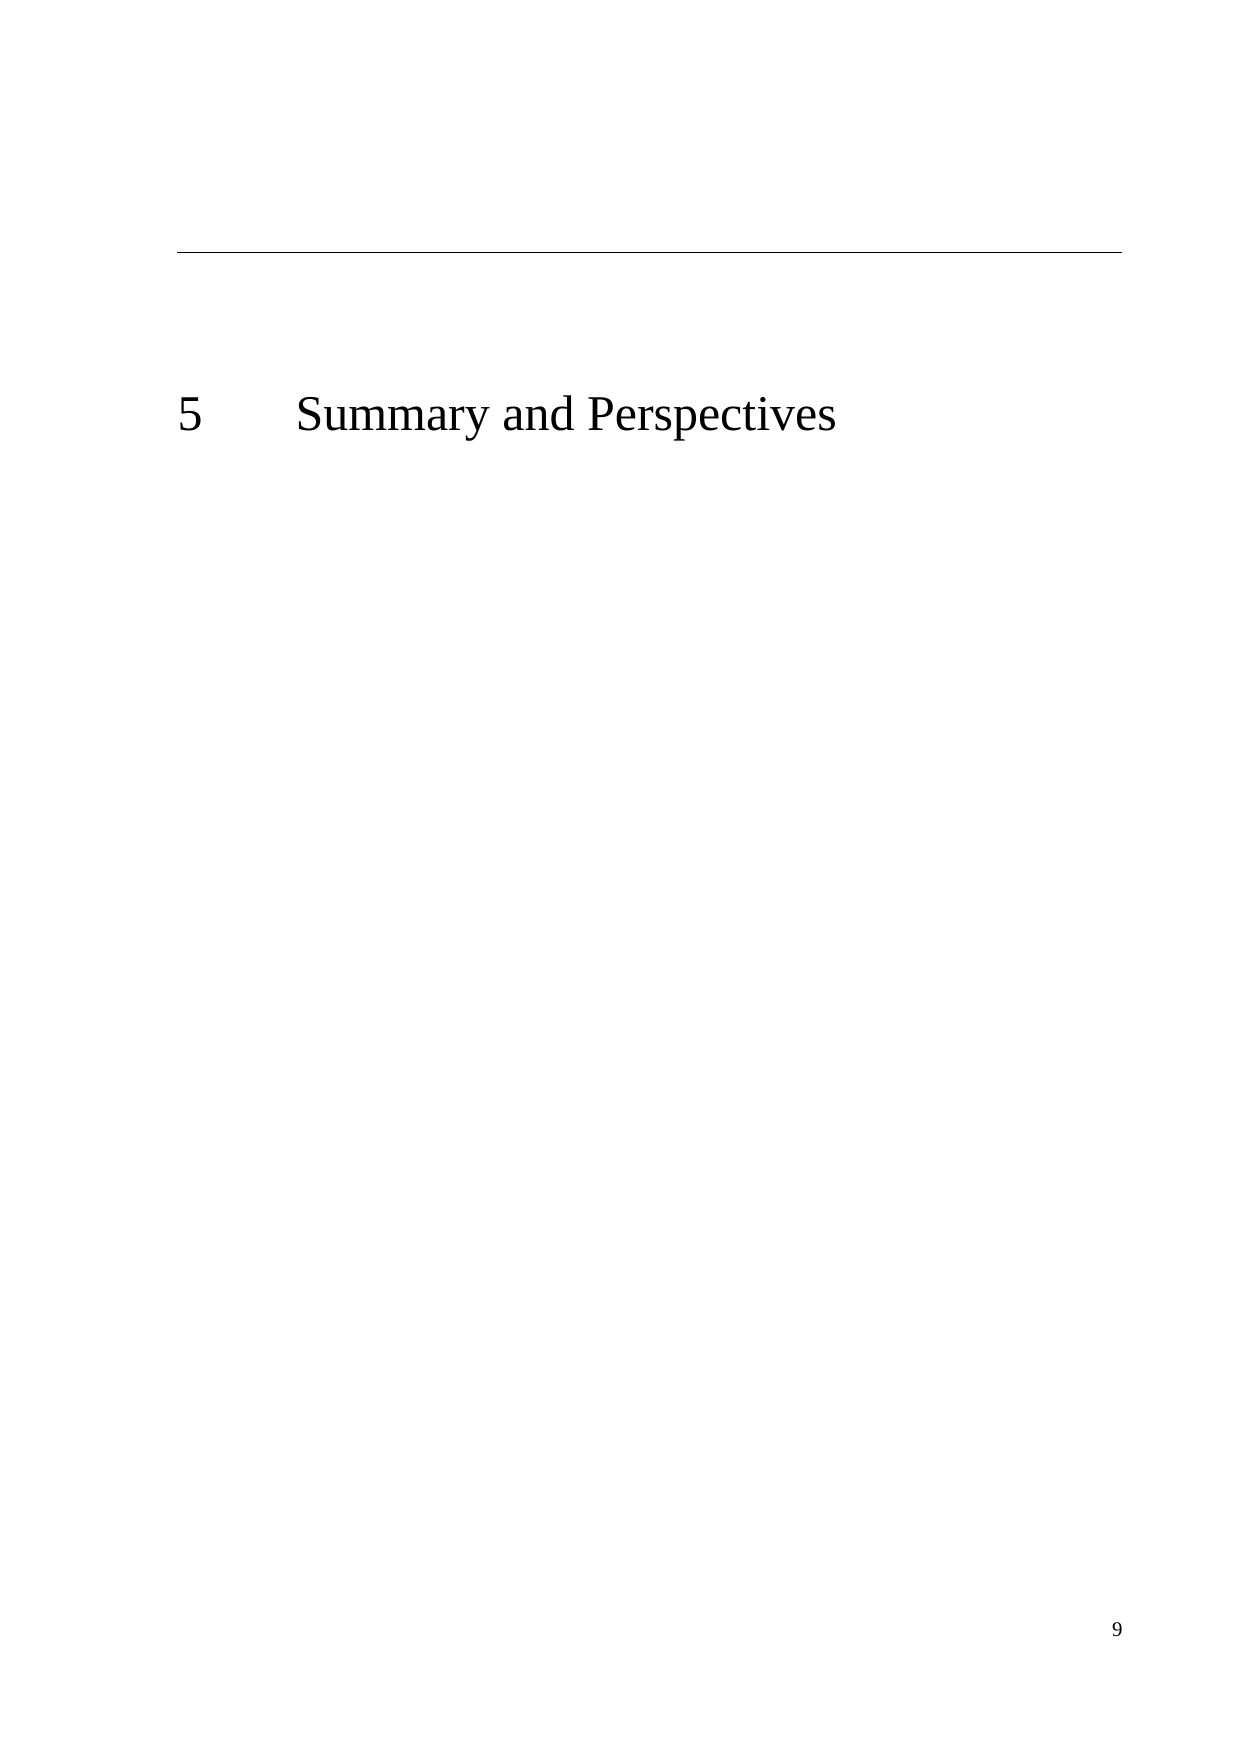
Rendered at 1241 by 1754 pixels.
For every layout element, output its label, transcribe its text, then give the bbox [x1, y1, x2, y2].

subtitle Summary and Perspectives [177, 384, 1122, 441]
